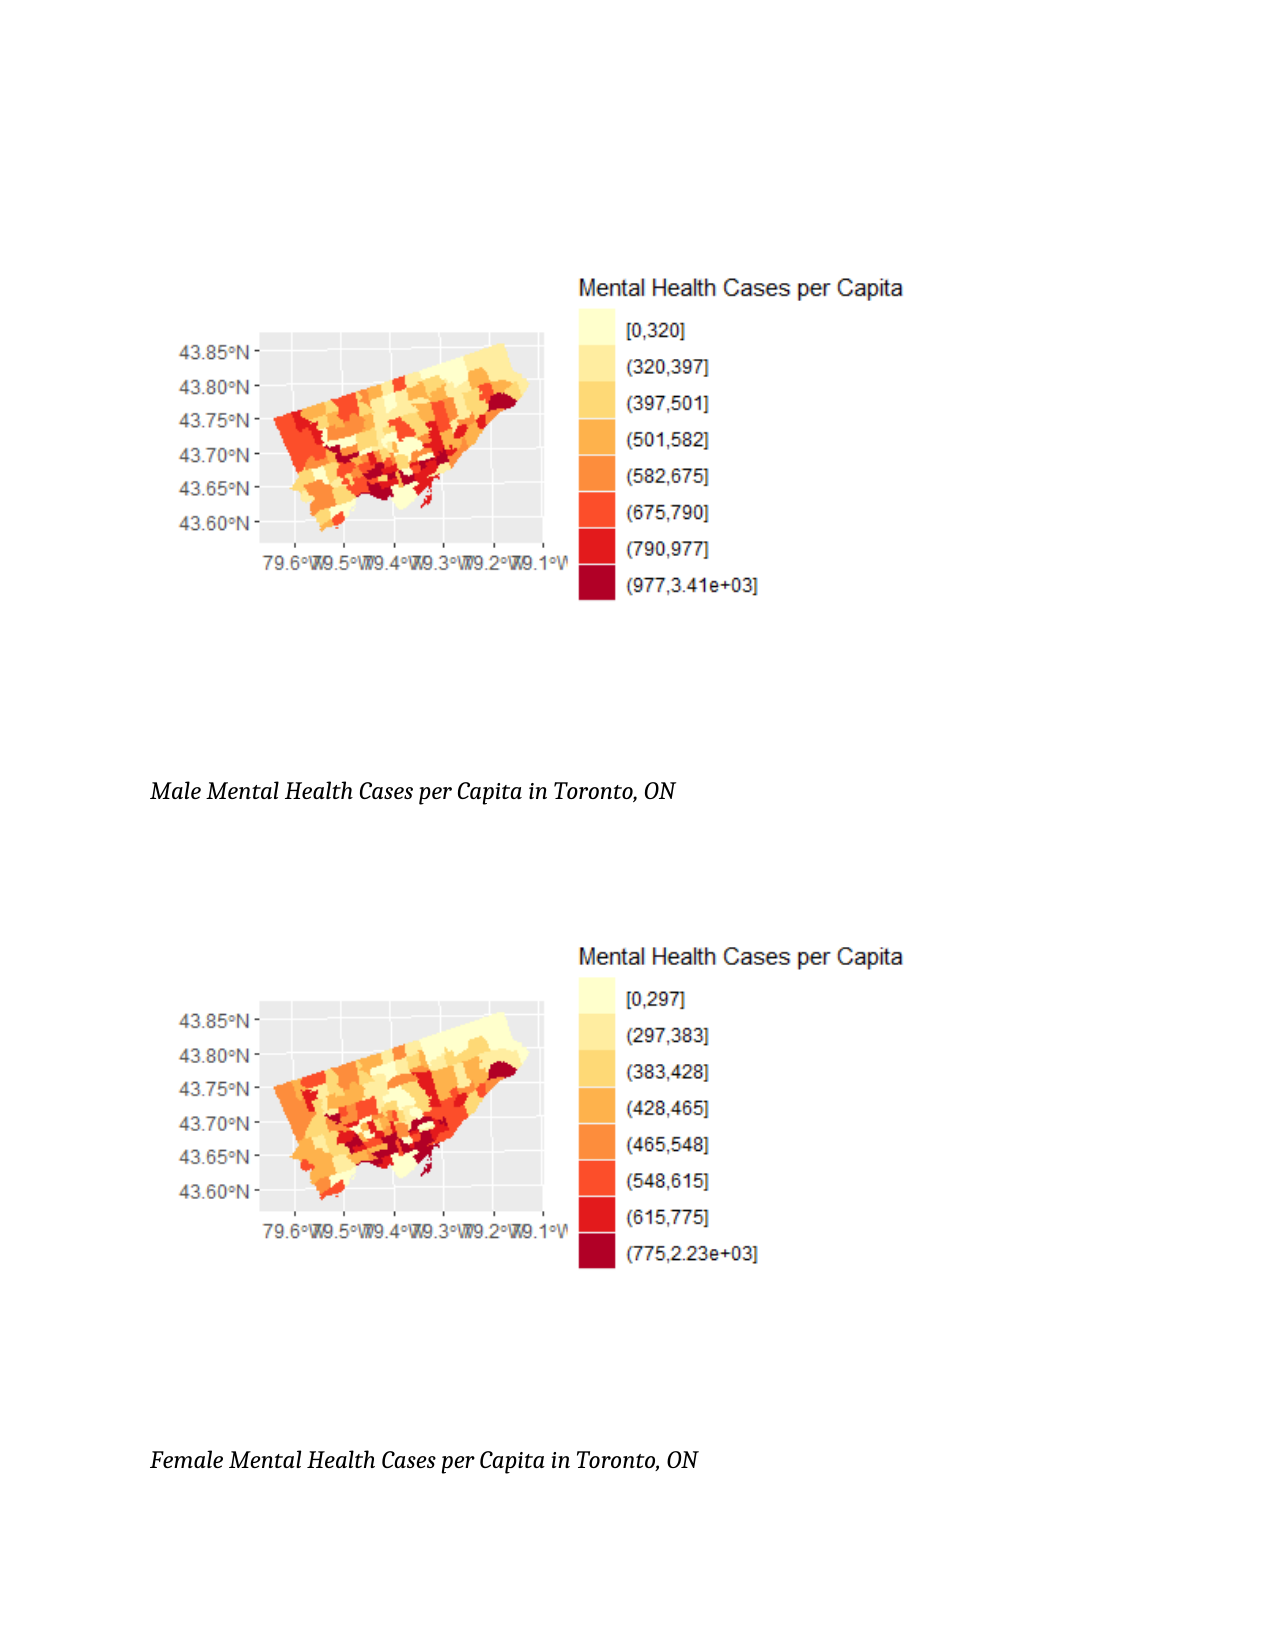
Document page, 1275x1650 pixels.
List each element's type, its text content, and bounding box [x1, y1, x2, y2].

text Male Mental Health Cases per Capita in Toronto, ON [150, 777, 1125, 806]
picture [168, 818, 927, 1425]
picture [168, 150, 927, 757]
text Female Mental Health Cases per Capita in Toronto, ON [150, 1446, 1125, 1474]
